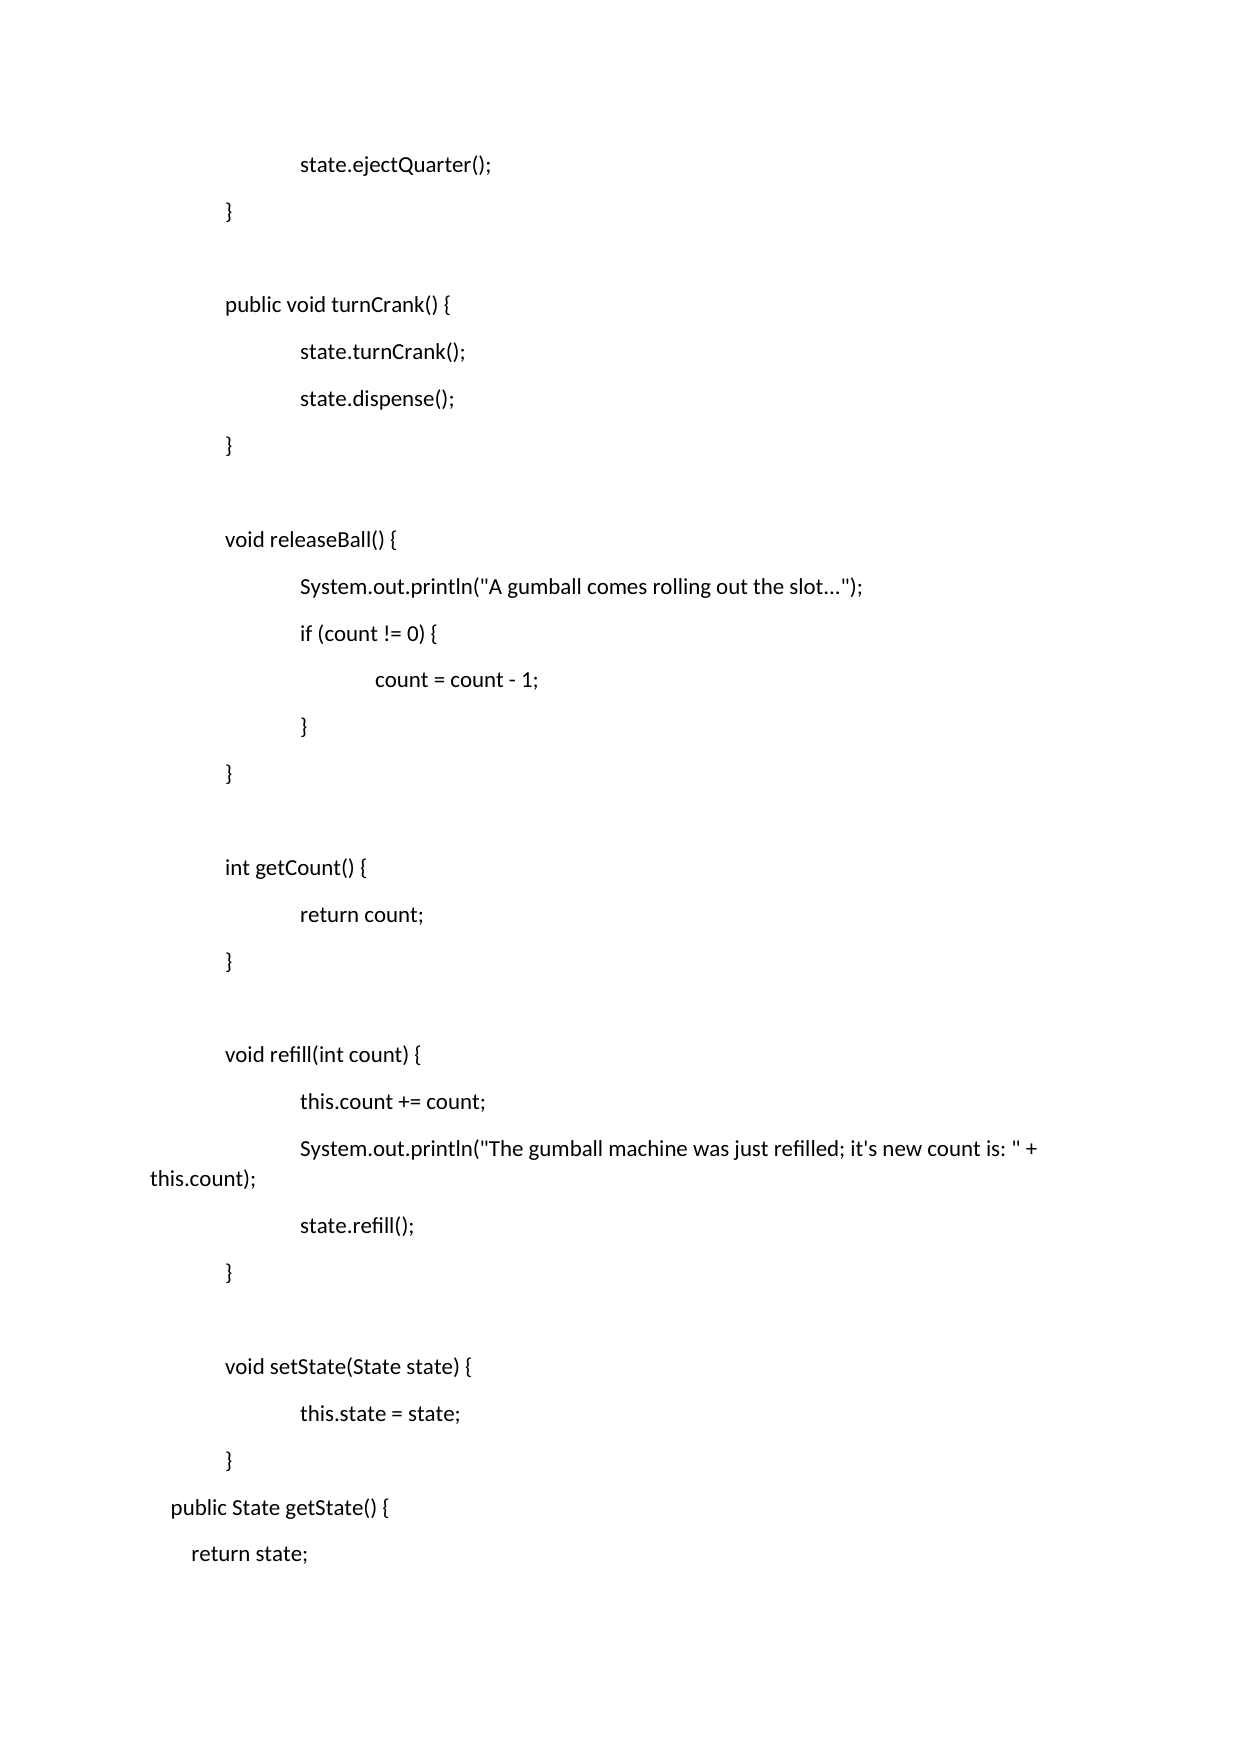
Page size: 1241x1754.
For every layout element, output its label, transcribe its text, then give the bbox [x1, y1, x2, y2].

text public void turnCrank() { [150, 291, 1090, 319]
text } [150, 1446, 1090, 1474]
text this.count += count; [150, 1087, 1090, 1116]
text System.out.println("A gumball comes rolling out the slot..."); [150, 572, 1090, 600]
text return count; [150, 900, 1090, 928]
text this.state = state; [150, 1399, 1090, 1427]
text public State getState() { [150, 1493, 1090, 1521]
text } [150, 197, 1090, 225]
text System.out.println("The gumball machine was just refilled; it's new count is: " + this.count); [150, 1134, 1090, 1193]
text int getCount() { [150, 853, 1090, 881]
text count = count - 1; [150, 666, 1090, 694]
text void setState(State state) { [150, 1352, 1090, 1380]
text return state; [150, 1539, 1090, 1568]
text state.ejectQuarter(); [150, 150, 1090, 178]
text } [150, 947, 1090, 975]
text state.refill(); [150, 1211, 1090, 1239]
text void releaseBall() { [150, 525, 1090, 553]
text } [150, 1258, 1090, 1286]
text } [150, 431, 1090, 459]
text } [150, 759, 1090, 787]
text } [150, 712, 1090, 741]
text state.turnCrank(); [150, 337, 1090, 366]
text state.dispense(); [150, 384, 1090, 412]
text if (count != 0) { [150, 619, 1090, 647]
text void refill(int count) { [150, 1041, 1090, 1069]
